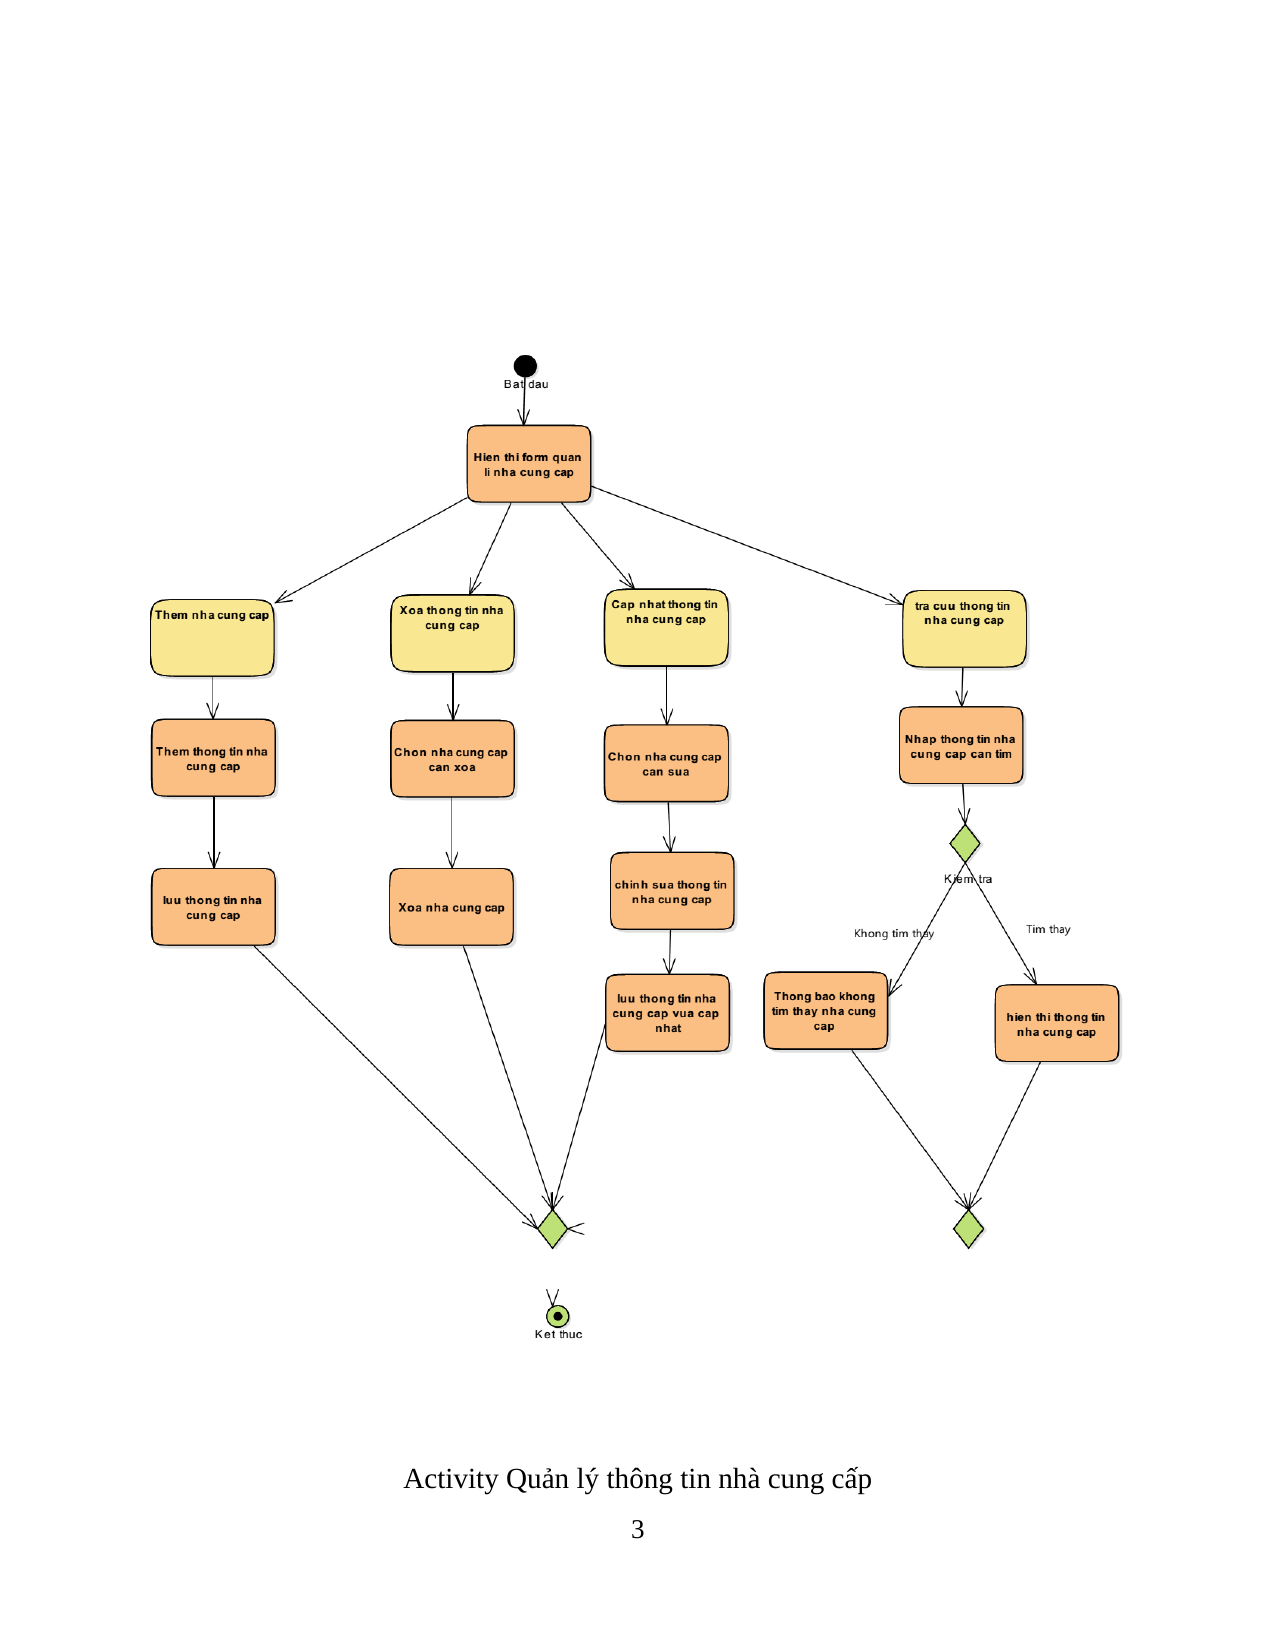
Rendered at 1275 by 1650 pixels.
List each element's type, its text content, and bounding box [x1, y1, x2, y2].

text Activity Quản lý thông tin nhà cung cấp [150, 1461, 1125, 1494]
picture [150, 202, 1125, 1442]
